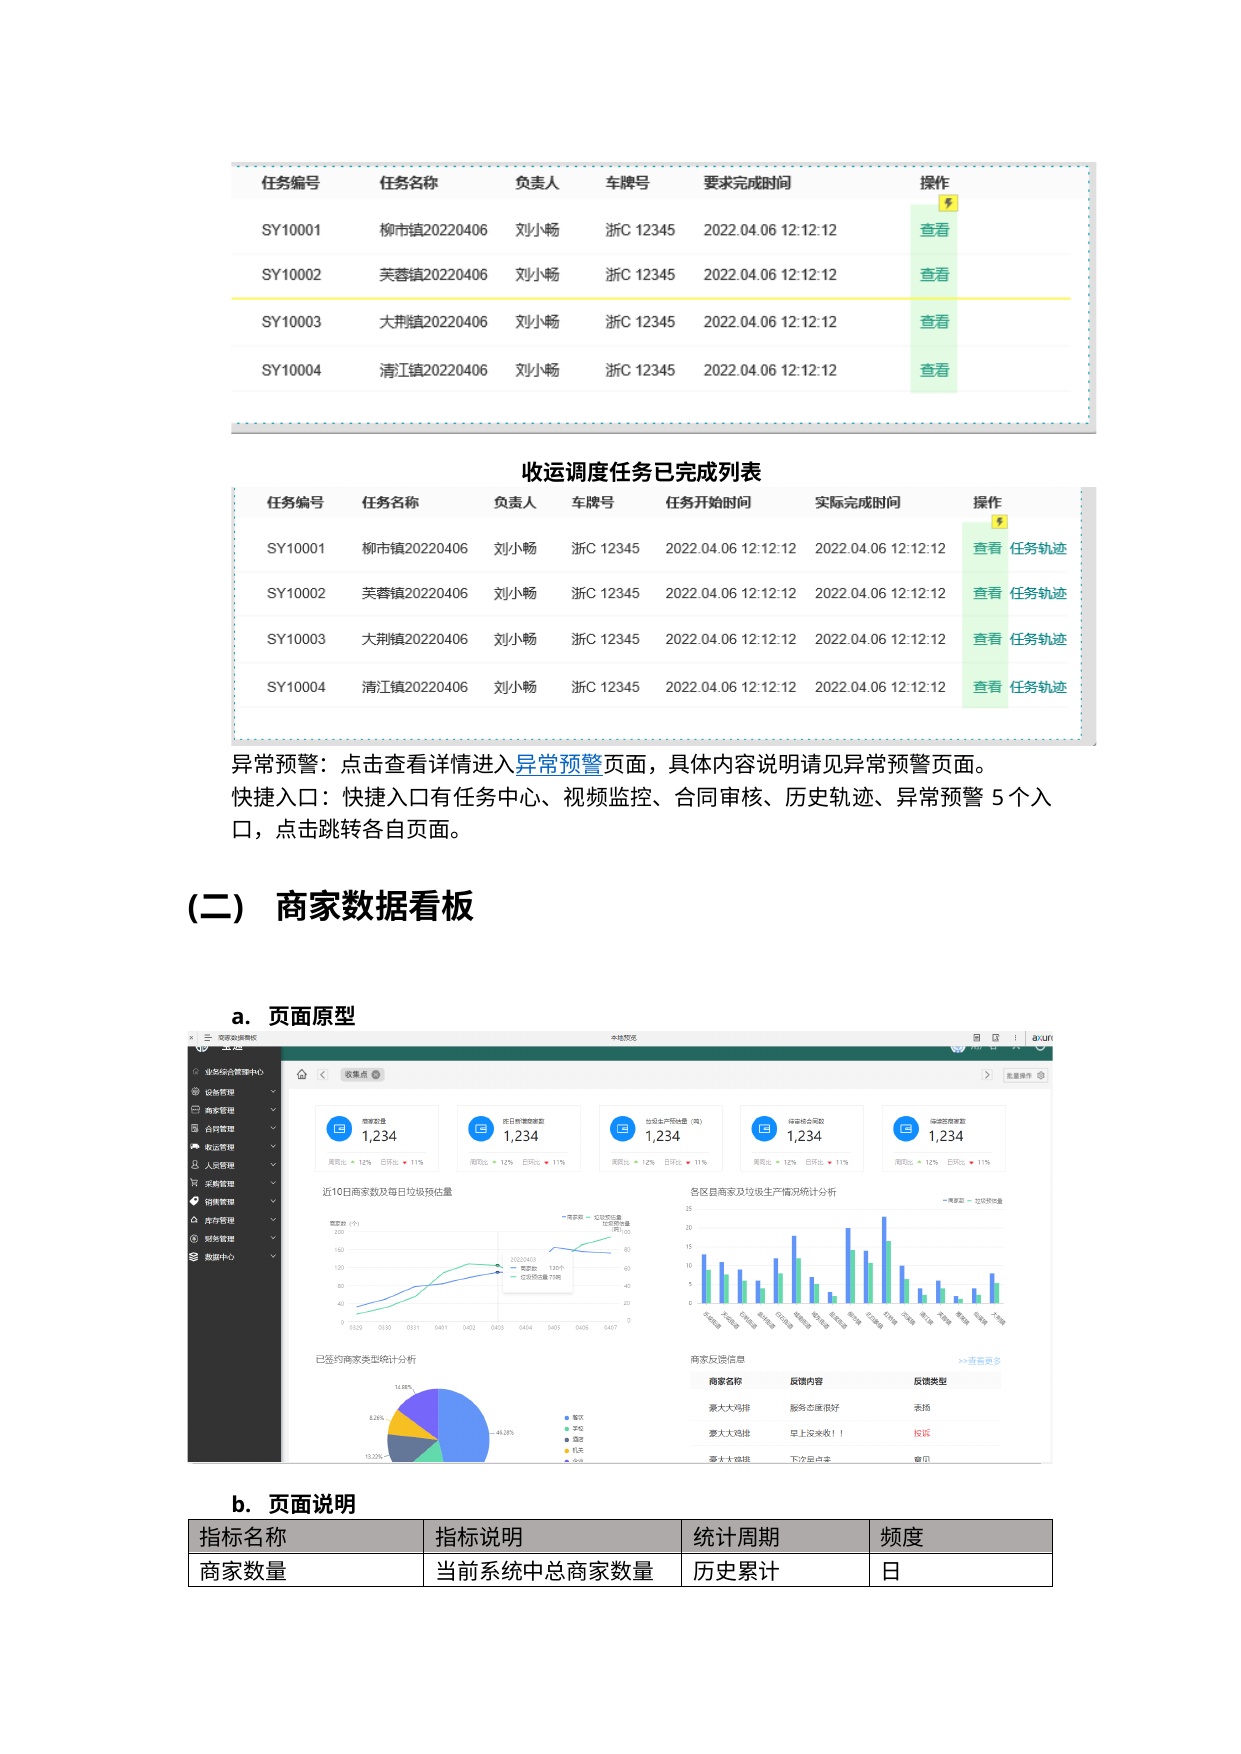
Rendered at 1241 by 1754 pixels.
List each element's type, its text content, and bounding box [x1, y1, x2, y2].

list 异常预警：点击查看详情进入异常预警页面，具体内容说明请见异常预警页面。 [231, 747, 1053, 779]
list 页面原型 [231, 999, 1053, 1031]
table_cell 日 [870, 1554, 1052, 1586]
list 页面说明 [231, 1486, 1053, 1519]
picture [187, 1031, 1053, 1464]
table_header 指标名称 [189, 1520, 423, 1552]
list 收运调度任务已完成列表 [231, 454, 1053, 487]
table_header 指标说明 [424, 1520, 681, 1552]
table_header 频度 [870, 1520, 1052, 1552]
table_cell 商家数量 [189, 1554, 423, 1586]
table_header 统计周期 [682, 1520, 869, 1552]
table_cell 历史累计 [682, 1554, 869, 1586]
picture [231, 162, 1097, 434]
table_cell 当前系统中总商家数量 [424, 1554, 681, 1586]
picture [231, 487, 1097, 746]
subtitle 商家数据看板 [187, 872, 1053, 937]
list 快捷入口：快捷入口有任务中心、视频监控、合同审核、历史轨迹、异常预警5个入口，点击跳转各自页面。 [231, 779, 1053, 844]
